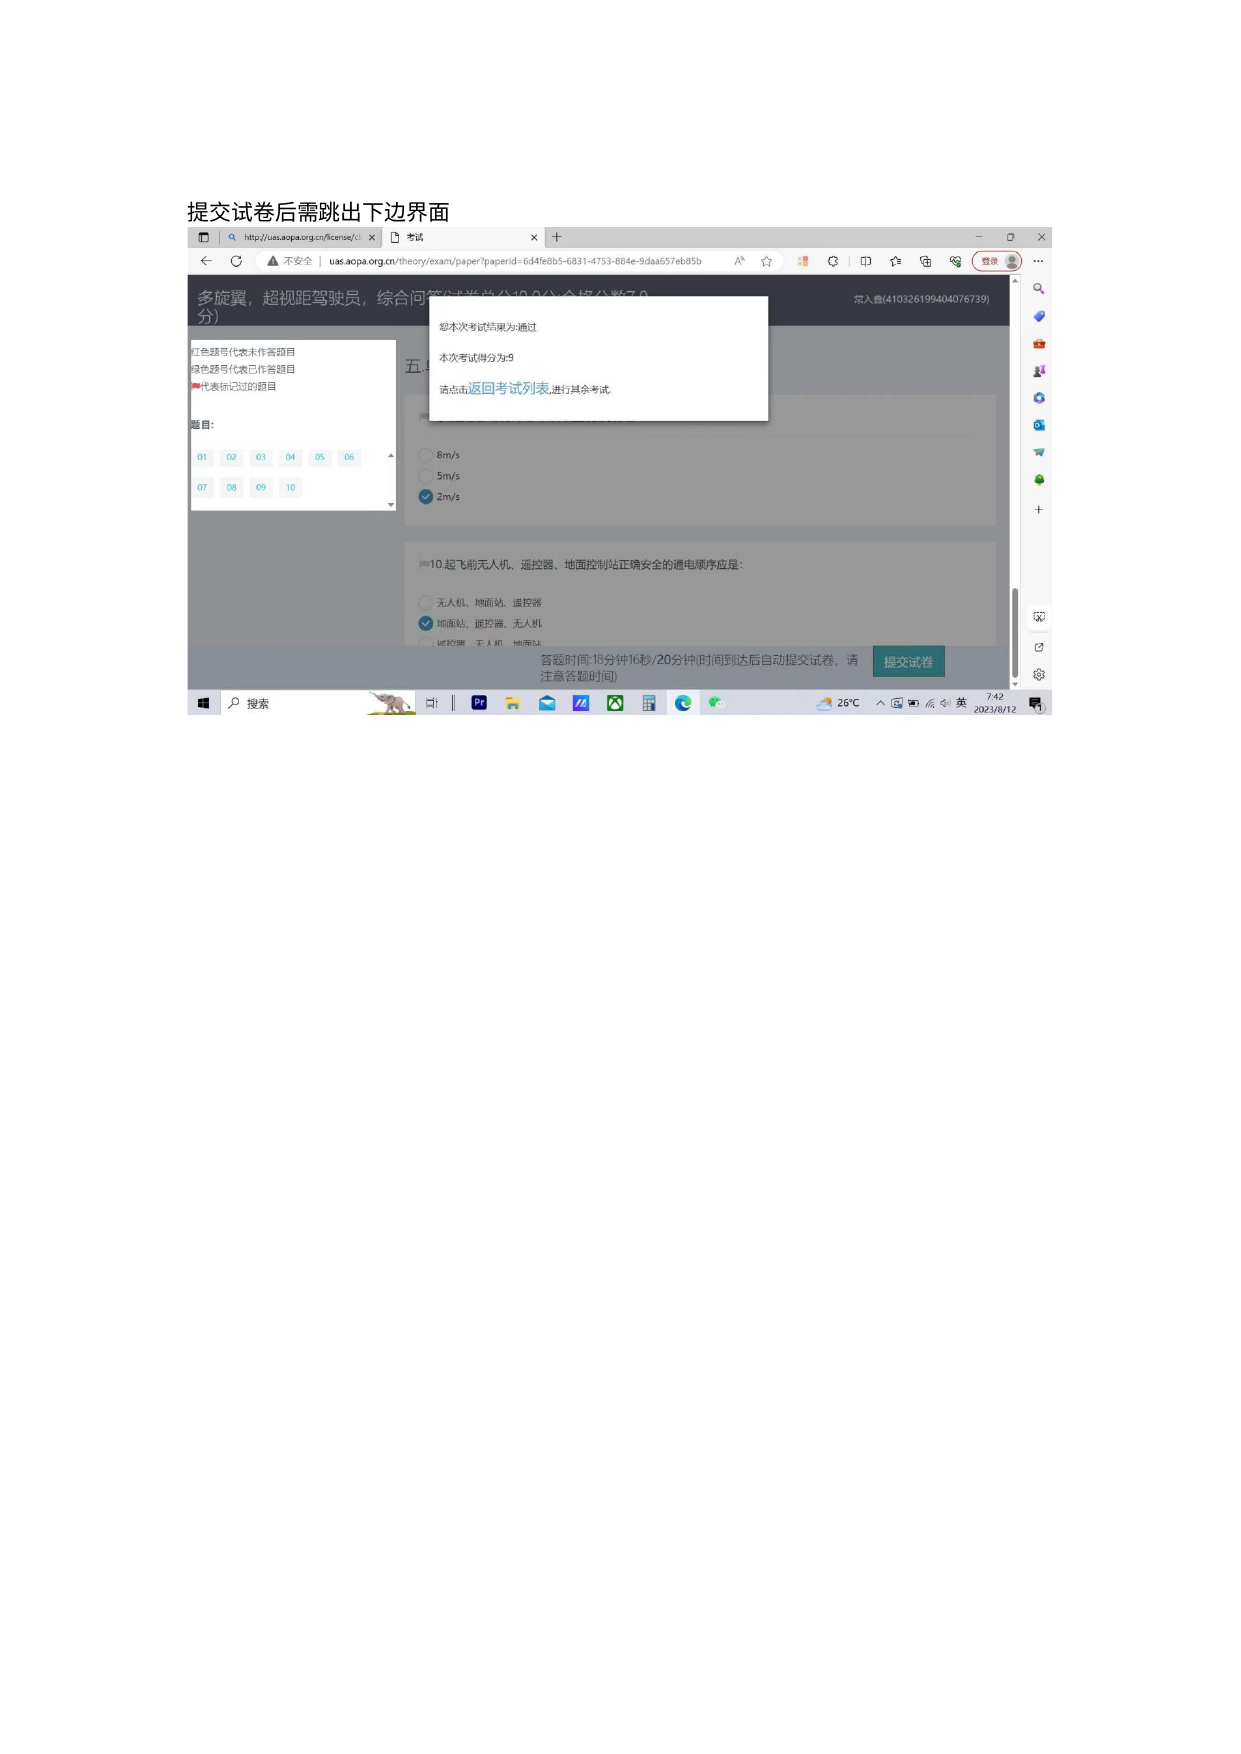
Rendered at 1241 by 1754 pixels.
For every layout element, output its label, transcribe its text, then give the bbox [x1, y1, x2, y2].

list 提交试卷后需跳出下边界面 [187, 194, 1053, 227]
picture [187, 227, 1053, 715]
